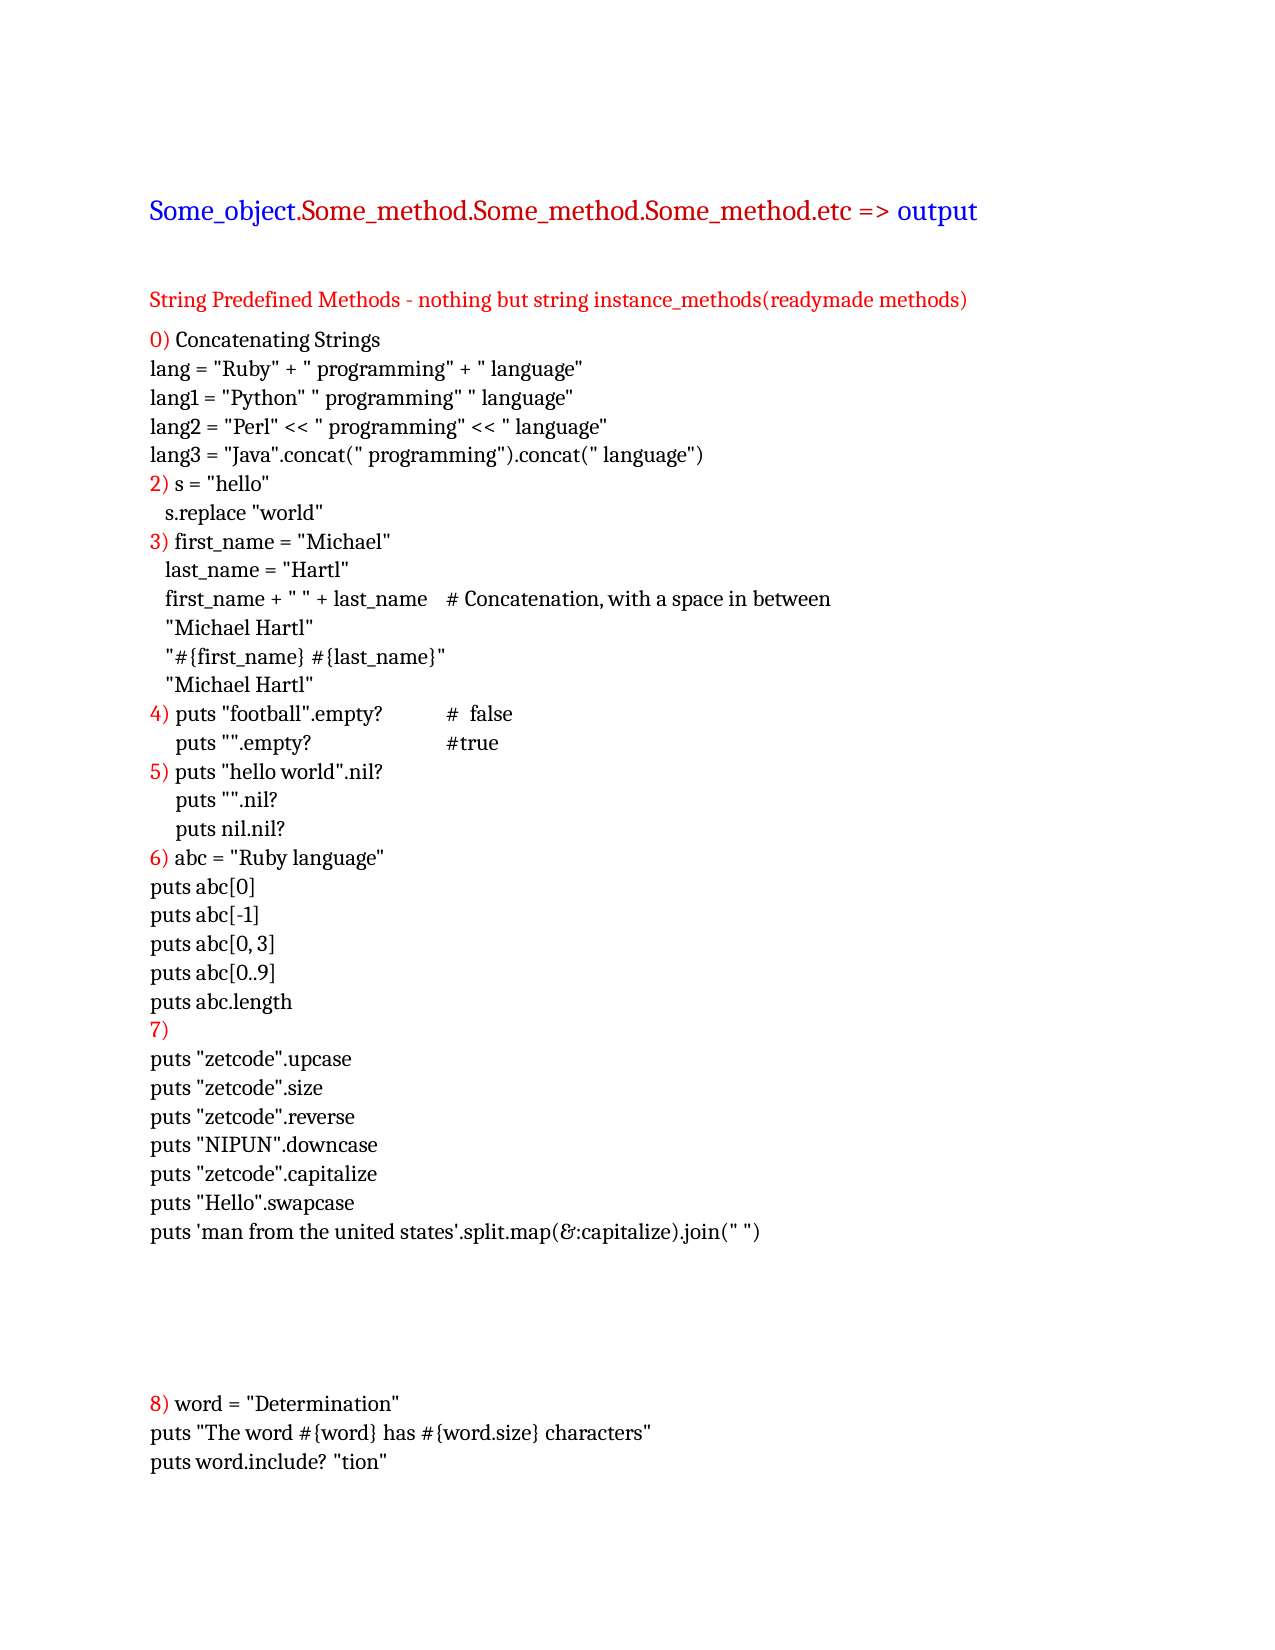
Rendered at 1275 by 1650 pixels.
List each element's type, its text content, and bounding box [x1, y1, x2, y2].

text puts word.include? "tion" [150, 1446, 1125, 1475]
text "Michael Hartl" [150, 612, 1125, 641]
text 7) [150, 1015, 1125, 1044]
text puts "The word #{word} has #{word.size} characters" [150, 1417, 1125, 1446]
text puts abc[-1] [150, 900, 1125, 929]
text "#{first_name} #{last_name}" [150, 641, 1125, 670]
text puts abc[0] [150, 871, 1125, 900]
text 5) puts "hello world".nil? [150, 756, 1125, 785]
text first_name + " " + last_name # Concatenation, with a space in between [150, 584, 1125, 612]
text puts "".empty? #true [150, 727, 1125, 756]
text lang2 = "Perl" << " programming" << " language" [150, 411, 1125, 440]
text puts 'man from the united states'.split.map(&:capitalize).join(" ") [150, 1216, 1125, 1245]
text s.replace "world" [150, 497, 1125, 526]
text puts "zetcode".reverse [150, 1101, 1125, 1130]
text 2) s = "hello" [150, 469, 1125, 497]
text puts nil.nil? [150, 814, 1125, 842]
text "Michael Hartl" [150, 670, 1125, 699]
text puts "NIPUN".downcase [150, 1130, 1125, 1159]
text puts "zetcode".capitalize [150, 1159, 1125, 1187]
text puts abc.length [150, 986, 1125, 1015]
text puts abc[0, 3] [150, 929, 1125, 957]
text puts abc[0..9] [150, 957, 1125, 986]
text 6) abc = "Ruby language" [150, 842, 1125, 871]
text Some_object.Some_method.Some_method.Some_method.etc => output [150, 200, 1125, 225]
text puts "zetcode".upcase [150, 1044, 1125, 1072]
text last_name = "Hartl" [150, 555, 1125, 584]
text 4) puts "football".empty? # false [150, 699, 1125, 727]
text 3) first_name = "Michael" [150, 526, 1125, 555]
text String Predefined Methods - nothing but string instance_methods(readymade methods) [150, 287, 1125, 312]
text puts "Hello".swapcase [150, 1187, 1125, 1216]
text lang3 = "Java".concat(" programming").concat(" language") [150, 440, 1125, 469]
text 0) Concatenating Strings [150, 325, 1125, 354]
text lang1 = "Python" " programming" " language" [150, 382, 1125, 411]
text puts "".nil? [150, 785, 1125, 814]
text lang = "Ruby" + " programming" + " language" [150, 354, 1125, 382]
text 8) word = "Determination" [150, 1389, 1125, 1417]
text puts "zetcode".size [150, 1072, 1125, 1101]
